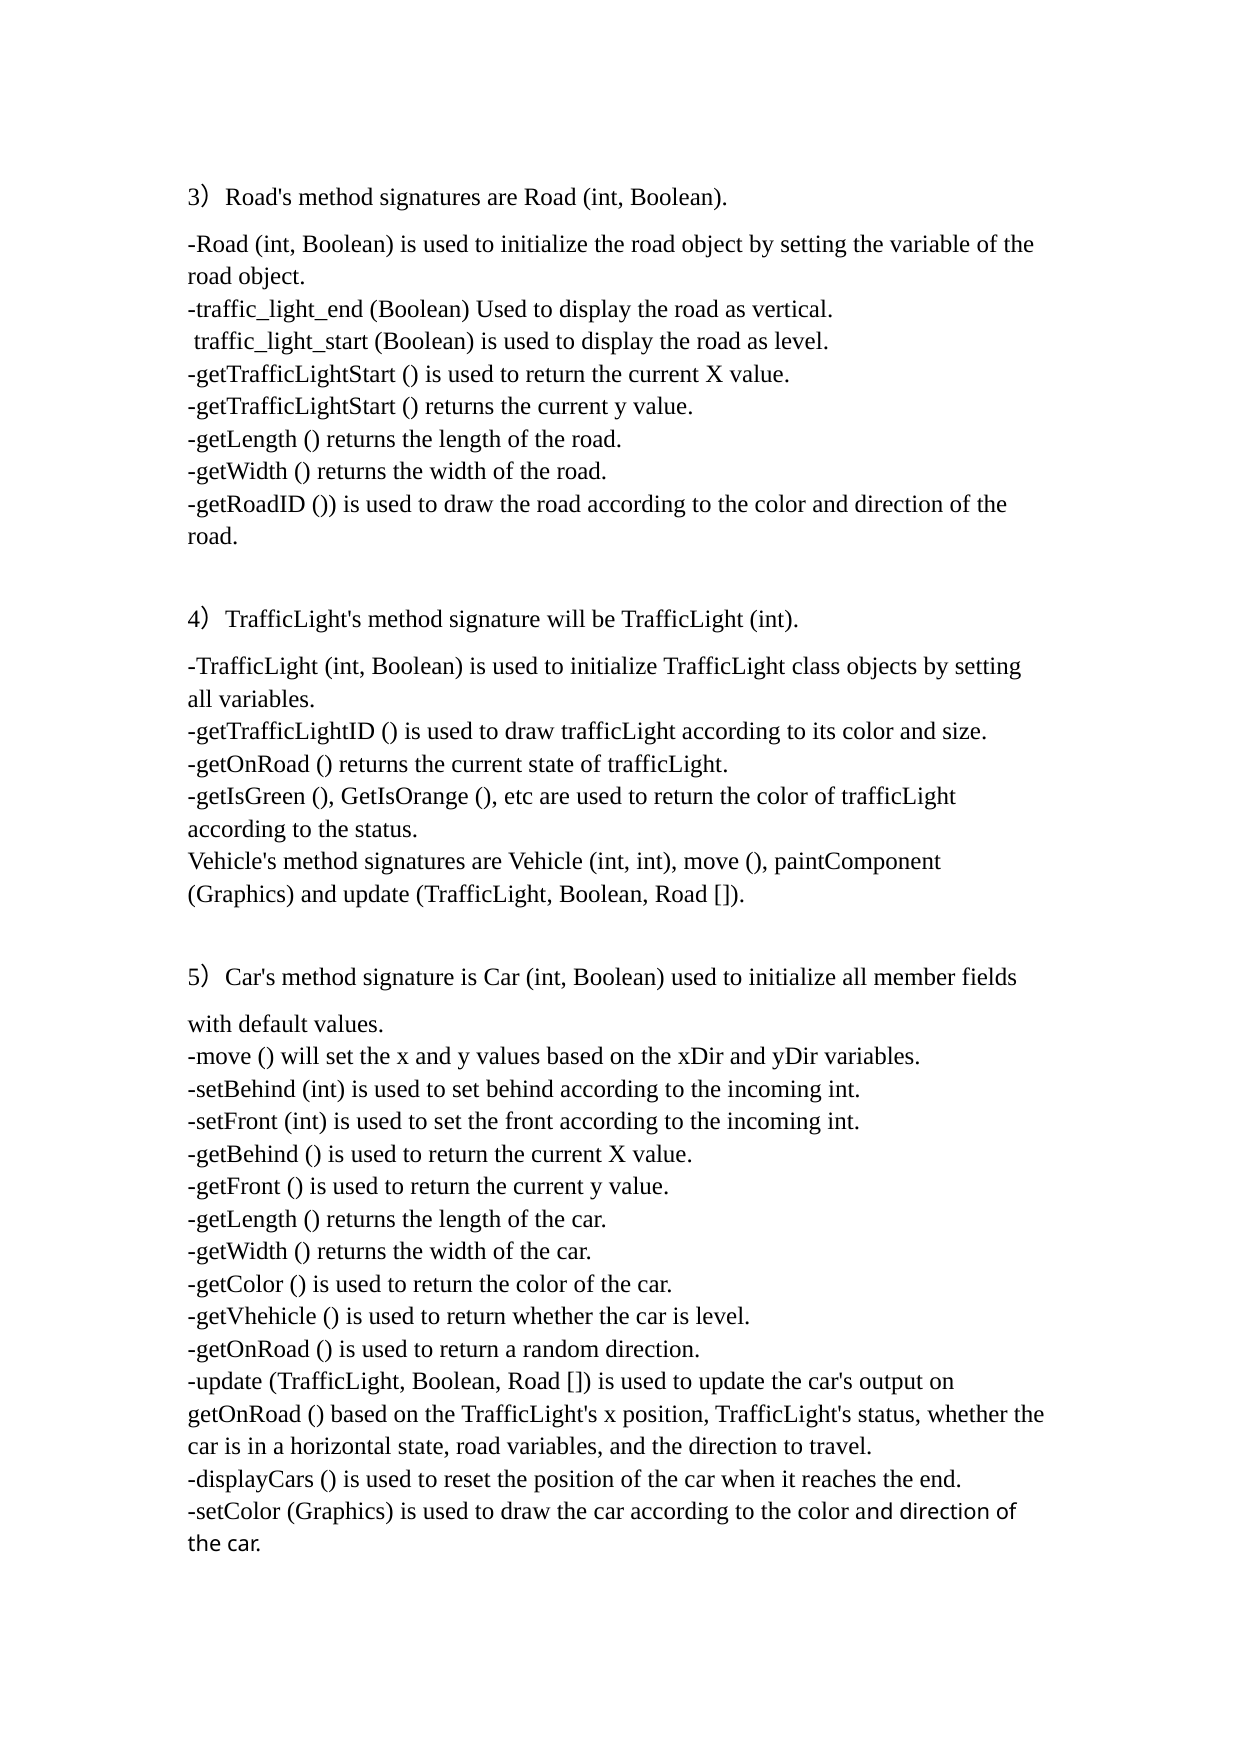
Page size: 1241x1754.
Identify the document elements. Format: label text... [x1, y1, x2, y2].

text -getIsGreen (), GetIsOrange (), etc are used to return the color of trafficLight according to the status. [187, 779, 1053, 844]
text -Road (int, Boolean) is used to initialize the road object by setting the variable of the road object. [187, 227, 1053, 292]
text -getFront () is used to return the current y value. [187, 1169, 1053, 1202]
text -getRoadID ()) is used to draw the road according to the color and direction of the road. [187, 487, 1053, 552]
text -getLength () returns the length of the road. [187, 422, 1053, 454]
text Vehicle's method signatures are Vehicle (int, int), move (), paintComponent (Graphics) and update (TrafficLight, Boolean, Road []). [187, 844, 1053, 909]
text -getVhehicle () is used to return whether the car is level. [187, 1299, 1053, 1332]
text -traffic_light_end (Boolean) Used to display the road as vertical. [187, 292, 1053, 324]
text 3）Road's method signatures are Road (int, Boolean). [187, 162, 1053, 227]
text -TrafficLight (int, Boolean) is used to initialize TrafficLight class objects by setting all variables. [187, 649, 1053, 714]
text -getWidth () returns the width of the road. [187, 454, 1053, 487]
text -setBehind (int) is used to set behind according to the incoming int. [187, 1072, 1053, 1104]
text -update (TrafficLight, Boolean, Road []) is used to update the car's output on getOnRoad () based on the TrafficLight's x position, TrafficLight's status, whether the car is in a horizontal state, road variables, and the direction to travel. [187, 1364, 1053, 1462]
text -getLength () returns the length of the car. [187, 1202, 1053, 1234]
text 5）Car's method signature is Car (int, Boolean) used to initialize all member fields with default values. [187, 942, 1053, 1039]
text -getTrafficLightStart () returns the current y value. [187, 389, 1053, 422]
text -getOnRoad () is used to return a random direction. [187, 1332, 1053, 1364]
text -getTrafficLightStart () is used to return the current X value. [187, 357, 1053, 389]
text -getTrafficLightID () is used to draw trafficLight according to its color and size. [187, 714, 1053, 747]
text -getBehind () is used to return the current X value. [187, 1137, 1053, 1169]
text -setColor (Graphics) is used to draw the car according to the color and direction of the car. [187, 1494, 1053, 1559]
text -getOnRoad () returns the current state of trafficLight. [187, 747, 1053, 779]
text 4）TrafficLight's method signature will be TrafficLight (int). [187, 584, 1053, 649]
text -displayCars () is used to reset the position of the car when it reaches the end. [187, 1462, 1053, 1494]
text -move () will set the x and y values ​​based on the xDir and yDir variables. [187, 1039, 1053, 1072]
text -setFront (int) is used to set the front according to the incoming int. [187, 1104, 1053, 1137]
text -getWidth () returns the width of the car. [187, 1234, 1053, 1267]
text -getColor () is used to return the color of the car. [187, 1267, 1053, 1299]
text traffic_light_start (Boolean) is used to display the road as level. [187, 324, 1053, 357]
